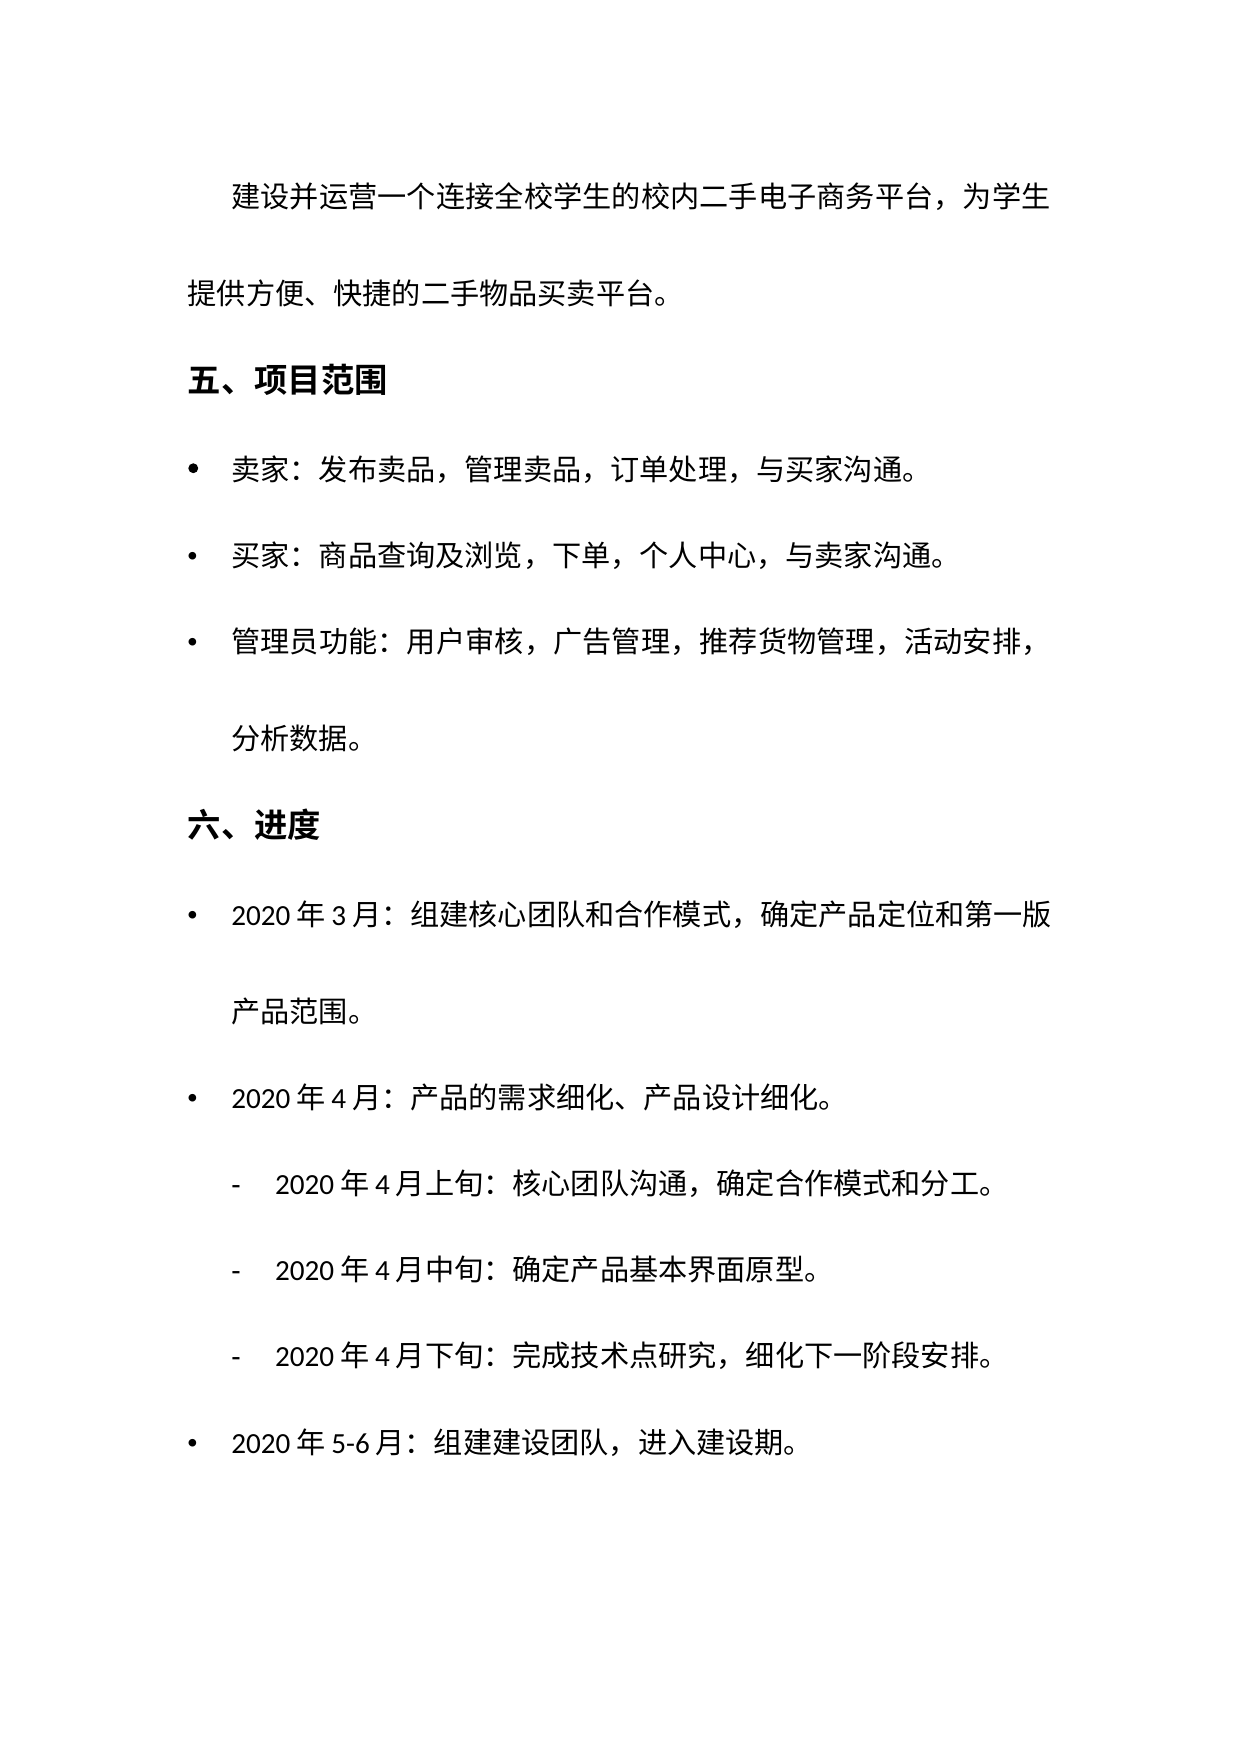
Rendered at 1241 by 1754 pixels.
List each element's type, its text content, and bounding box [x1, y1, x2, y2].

list 卖家：发布卖品，管理卖品，订单处理，与买家沟通。 [187, 435, 1053, 500]
list 2020年4月中旬：确定产品基本界面原型。 [231, 1236, 1053, 1301]
list 买家：商品查询及浏览，下单，个人中心，与卖家沟通。 [187, 521, 1053, 586]
text 建设并运营一个连接全校学生的校内二手电子商务平台，为学生提供方便、快捷的二手物品买卖平台。 [187, 162, 1053, 324]
list 2020年4月下旬：完成技术点研究，细化下一阶段安排。 [231, 1322, 1053, 1387]
list 2020年3月：组建核心团队和合作模式，确定产品定位和第一版产品范围。 [187, 880, 1053, 1042]
list 2020年4月上旬：核心团队沟通，确定合作模式和分工。 [231, 1149, 1053, 1214]
text 六、进度 [187, 791, 1053, 856]
list 2020年5-6月：组建建设团队，进入建设期。 [187, 1408, 1053, 1473]
list 管理员功能：用户审核，广告管理，推荐货物管理，活动安排，分析数据。 [187, 607, 1053, 769]
list 2020年4月：产品的需求细化、产品设计细化。 [187, 1063, 1053, 1128]
text 五、项目范围 [187, 346, 1053, 411]
